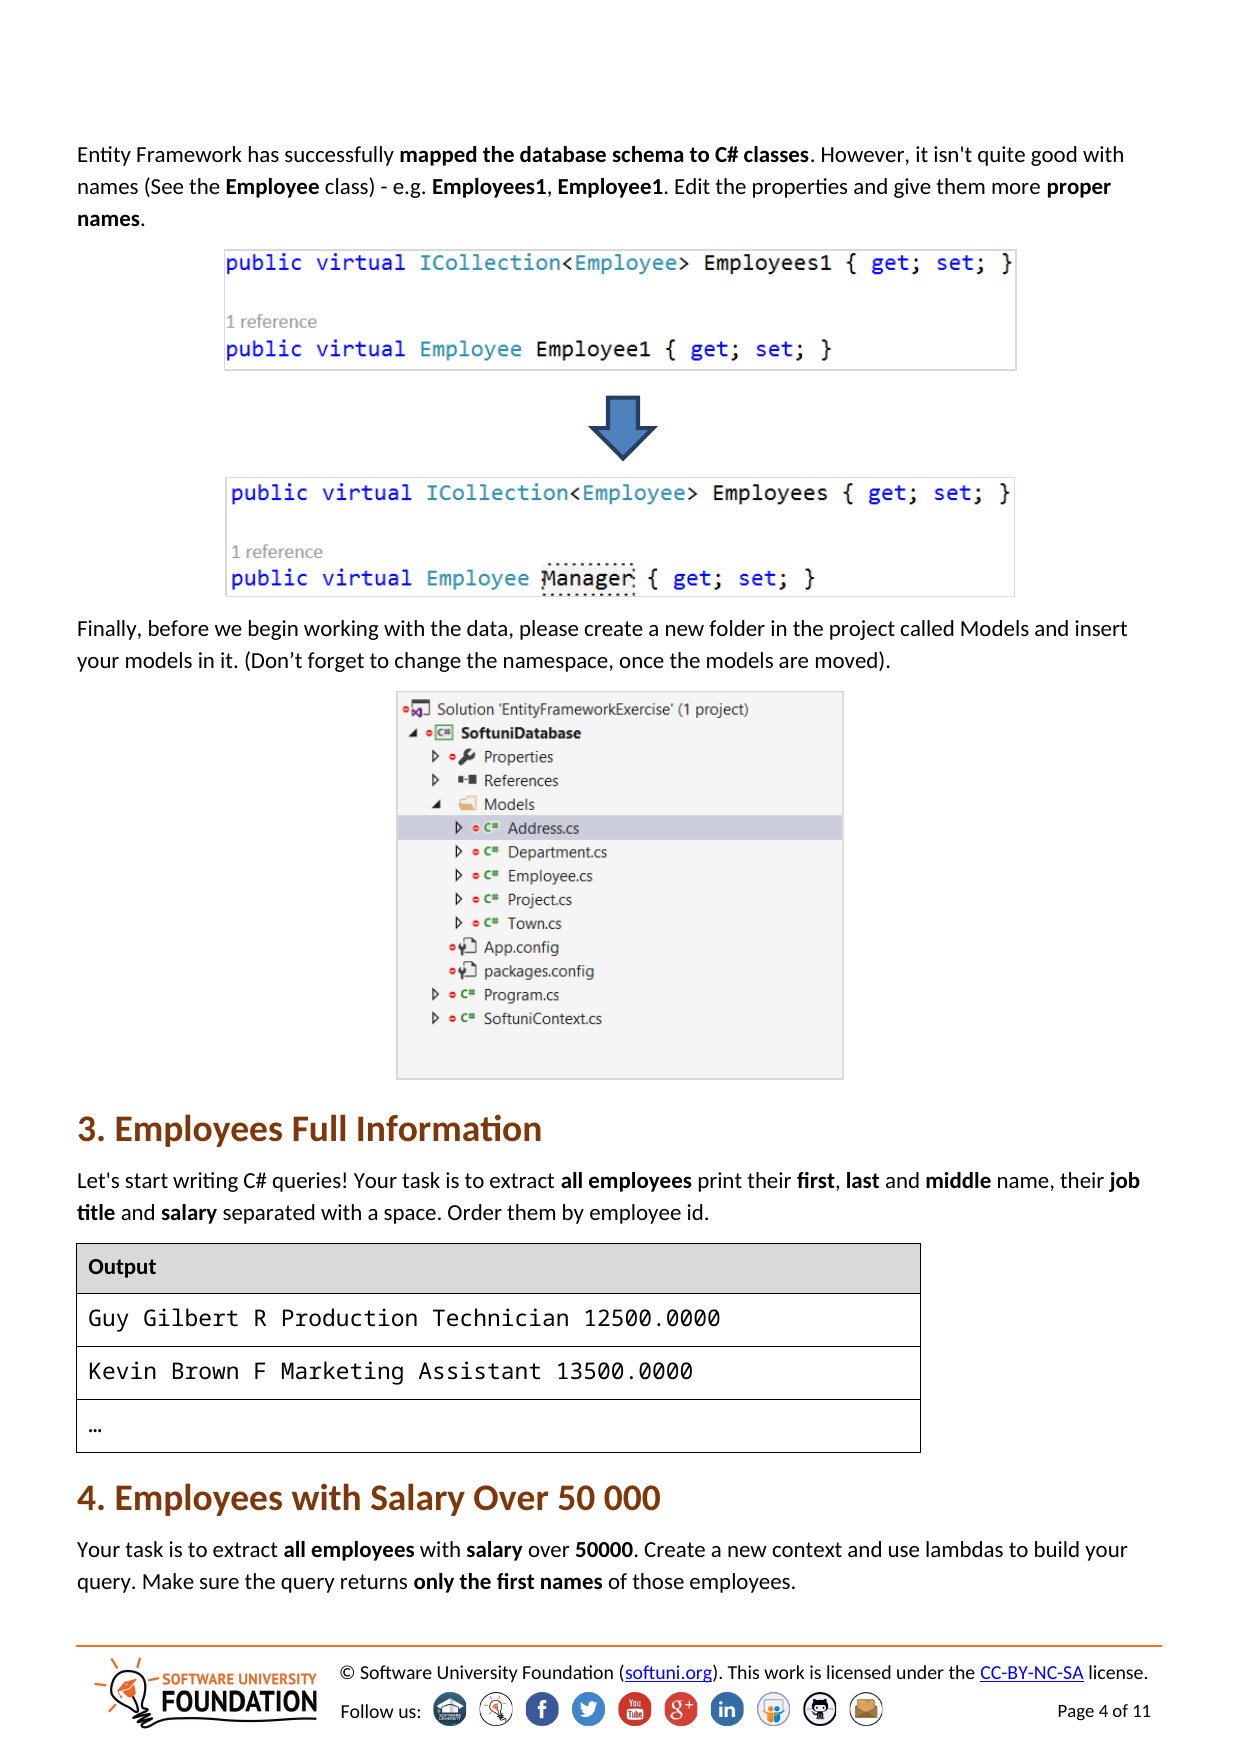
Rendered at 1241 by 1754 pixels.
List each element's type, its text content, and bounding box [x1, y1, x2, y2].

table_header Output [77, 1244, 920, 1293]
picture [757, 1692, 790, 1726]
subtitle Employees with Salary Over 50 000 [77, 1474, 1163, 1520]
text Finally, before we begin working with the data, please create a new folder in the project called Models and insert your models in it. (Don’t forget to change the namespace, once the models are moved). [77, 614, 1163, 674]
picture [398, 692, 843, 1078]
table_cell Kevin Brown F Marketing Assistant 13500.0000 [77, 1347, 920, 1399]
picture [227, 478, 1014, 596]
picture [618, 1692, 652, 1726]
picture [433, 1692, 467, 1726]
picture [525, 1692, 559, 1726]
table_cell Guy Gilbert R Production Technician 12500.0000 [77, 1294, 920, 1346]
table_cell … [77, 1400, 920, 1452]
text Entity Framework has successfully mapped the database schema to C# classes. However, it isn't quite good with names (See the Employee class) - e.g. Employees1, Employee1. Edit the properties and give them more proper names. [77, 140, 1163, 232]
picture [572, 1692, 605, 1726]
picture [664, 1692, 698, 1726]
subtitle Employees Full Information [77, 1105, 1163, 1151]
picture [849, 1692, 883, 1726]
text Let's start writing C# queries! Your task is to extract all employees print their first, last and middle name, their job title and salary separated with a space. Order them by employee id. [77, 1166, 1163, 1226]
text Your task is to extract all employees with salary over 50000. Create a new context and use lambdas to build your query. Make sure the query returns only the first names of those employees. [77, 1535, 1163, 1595]
picture [710, 1692, 744, 1726]
picture [479, 1692, 513, 1726]
picture [93, 1656, 317, 1729]
picture [225, 251, 1015, 369]
picture [803, 1692, 837, 1726]
